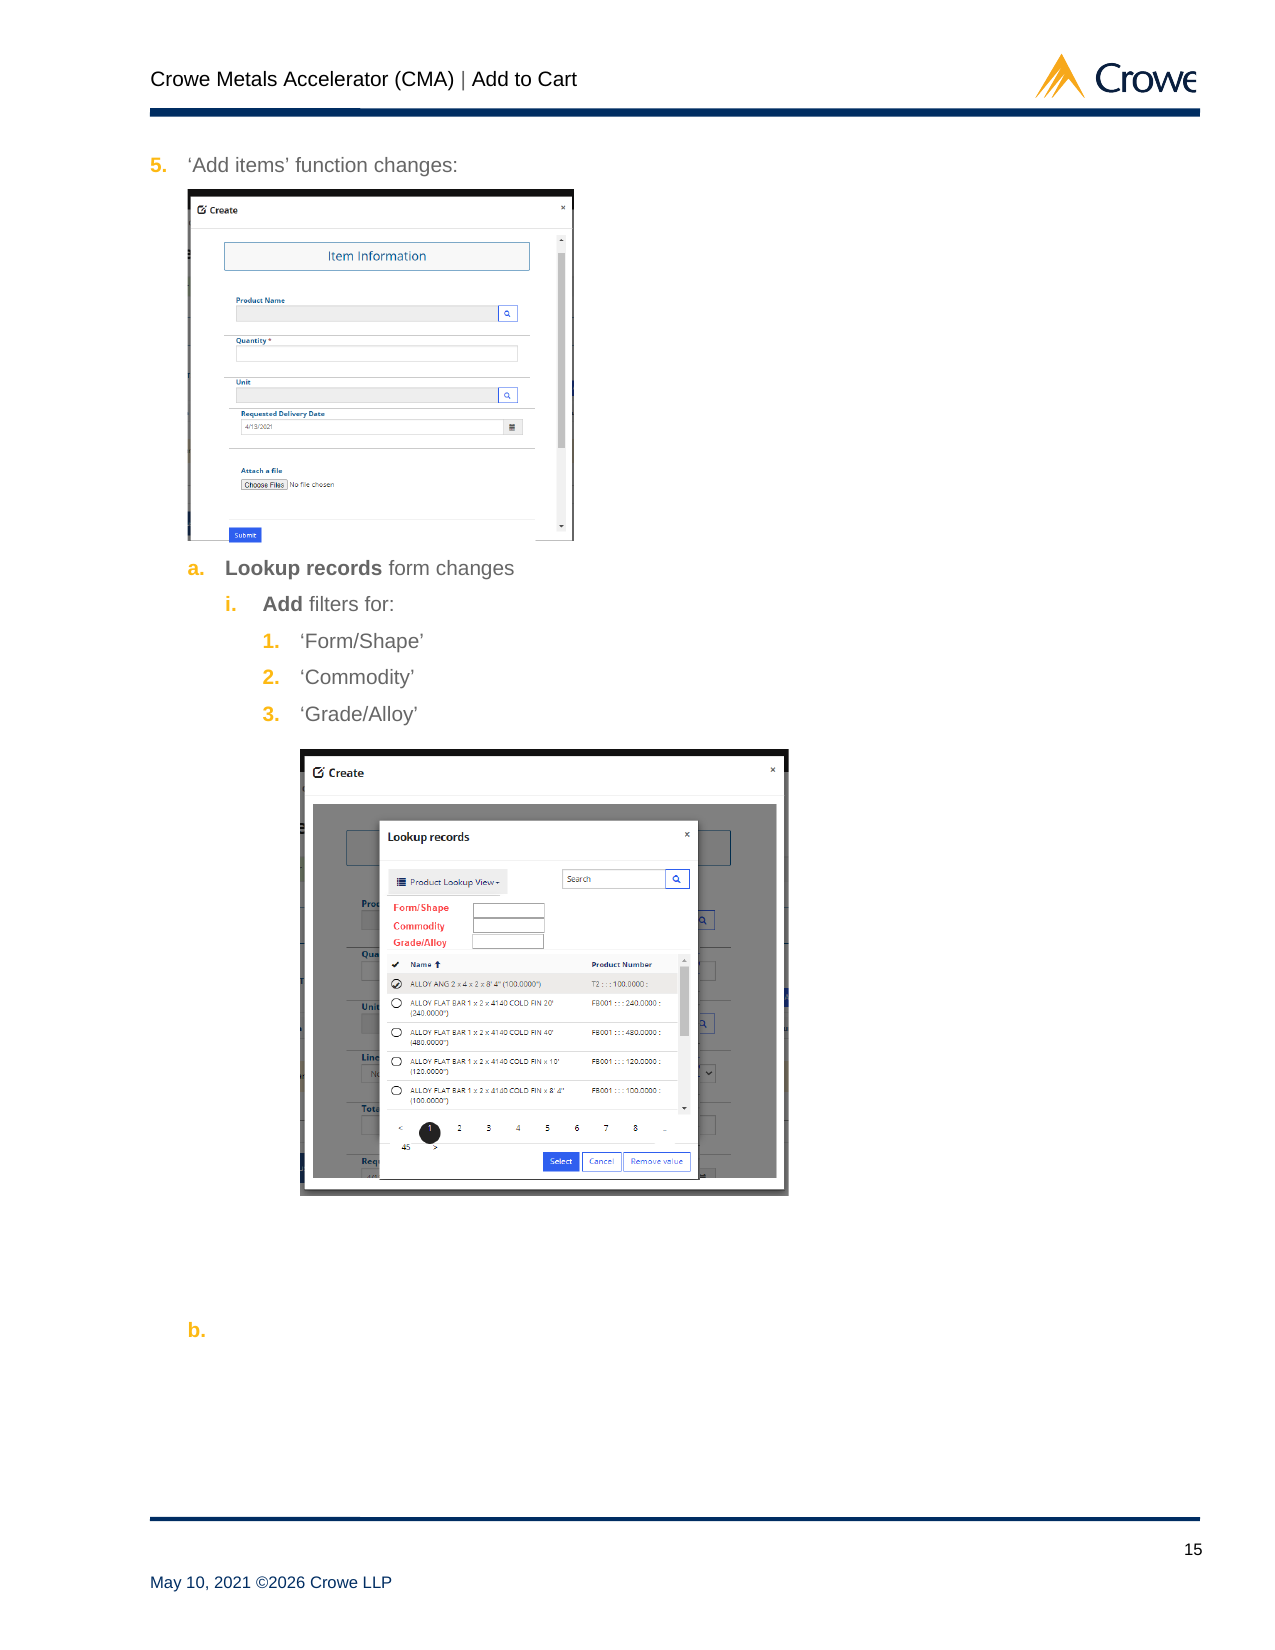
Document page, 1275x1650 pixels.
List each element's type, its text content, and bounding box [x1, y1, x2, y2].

picture [1033, 53, 1197, 98]
list ‘Add items’ function changes: [150, 153, 1125, 177]
list Lookup records form changes [187, 556, 1125, 579]
picture [187, 189, 574, 543]
list ‘Form/Shape’ [262, 628, 1125, 652]
picture [300, 749, 789, 1196]
list ‘Commodity’ [262, 665, 1125, 689]
list Add filters for: [225, 592, 1125, 616]
